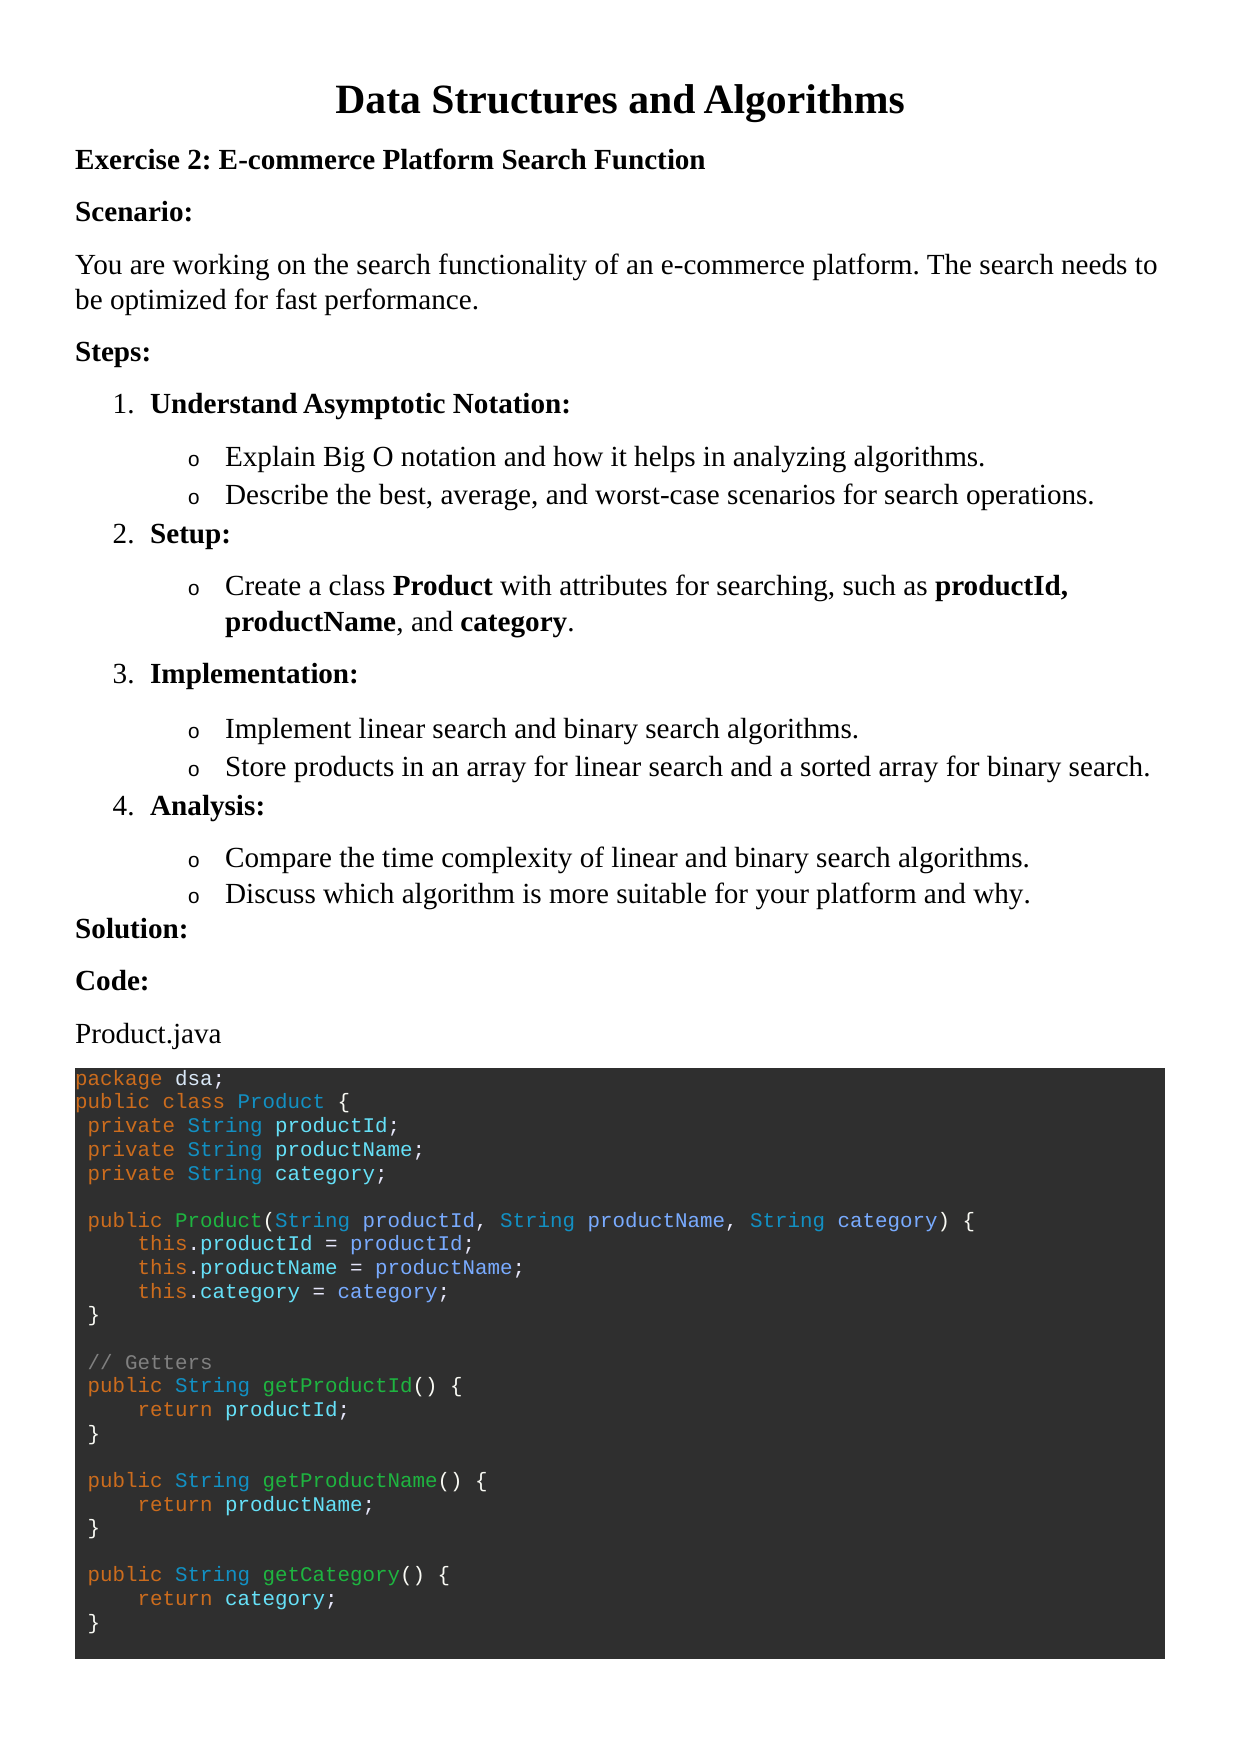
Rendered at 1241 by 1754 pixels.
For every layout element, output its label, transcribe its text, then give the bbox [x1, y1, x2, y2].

text return productId; [75, 1399, 1165, 1423]
text Solution: [75, 911, 1165, 945]
text Scenario: [75, 194, 1165, 228]
list Understand Asymptotic Notation: [112, 387, 1165, 420]
text private String productName; [75, 1139, 1165, 1162]
list Explain Big O notation and how it helps in analyzing algorithms. [187, 439, 1165, 472]
list Implement linear search and binary search algorithms. [187, 711, 1165, 744]
list Create a class Product with attributes for searching, such as productId, productName, and category. [187, 568, 1165, 637]
list Setup: [112, 516, 1165, 549]
text Exercise 2: E-commerce Platform Search Function [75, 142, 1165, 176]
text Data Structures and Algorithms [75, 75, 1165, 123]
text You are working on the search functionality of an e-commerce platform. The search needs to be optimized for fast performance. [75, 247, 1165, 316]
text this.productId = productId; [75, 1233, 1165, 1257]
text public String getCategory() { [75, 1564, 1165, 1588]
list Implementation: [112, 656, 1165, 689]
text } [75, 1423, 1165, 1446]
text return category; [75, 1588, 1165, 1612]
text return productName; [75, 1493, 1165, 1517]
text this.productName = productName; [75, 1257, 1165, 1281]
text public String getProductId() { [75, 1375, 1165, 1399]
text private String category; [75, 1162, 1165, 1186]
text } [75, 1304, 1165, 1328]
list Compare the time complexity of linear and binary search algorithms. [187, 840, 1165, 874]
list Store products in an array for linear search and a sorted array for binary search. [187, 749, 1165, 783]
text public Product(String productId, String productName, String category) { [75, 1210, 1165, 1233]
list Analysis: [112, 788, 1165, 822]
text // Getters [75, 1352, 1165, 1375]
text this.category = category; [75, 1281, 1165, 1304]
text private String productId; [75, 1115, 1165, 1139]
text Product.java [75, 1016, 1165, 1049]
text } [75, 1517, 1165, 1541]
list Discuss which algorithm is more suitable for your platform and why. [187, 876, 1165, 909]
text public class Product { [75, 1092, 1165, 1115]
text Code: [75, 963, 1165, 997]
text } [75, 1612, 1165, 1635]
text public String getProductName() { [75, 1470, 1165, 1493]
list Describe the best, average, and worst-case scenarios for search operations. [187, 477, 1165, 511]
text Steps: [75, 334, 1165, 368]
text package dsa; [75, 1068, 1165, 1092]
